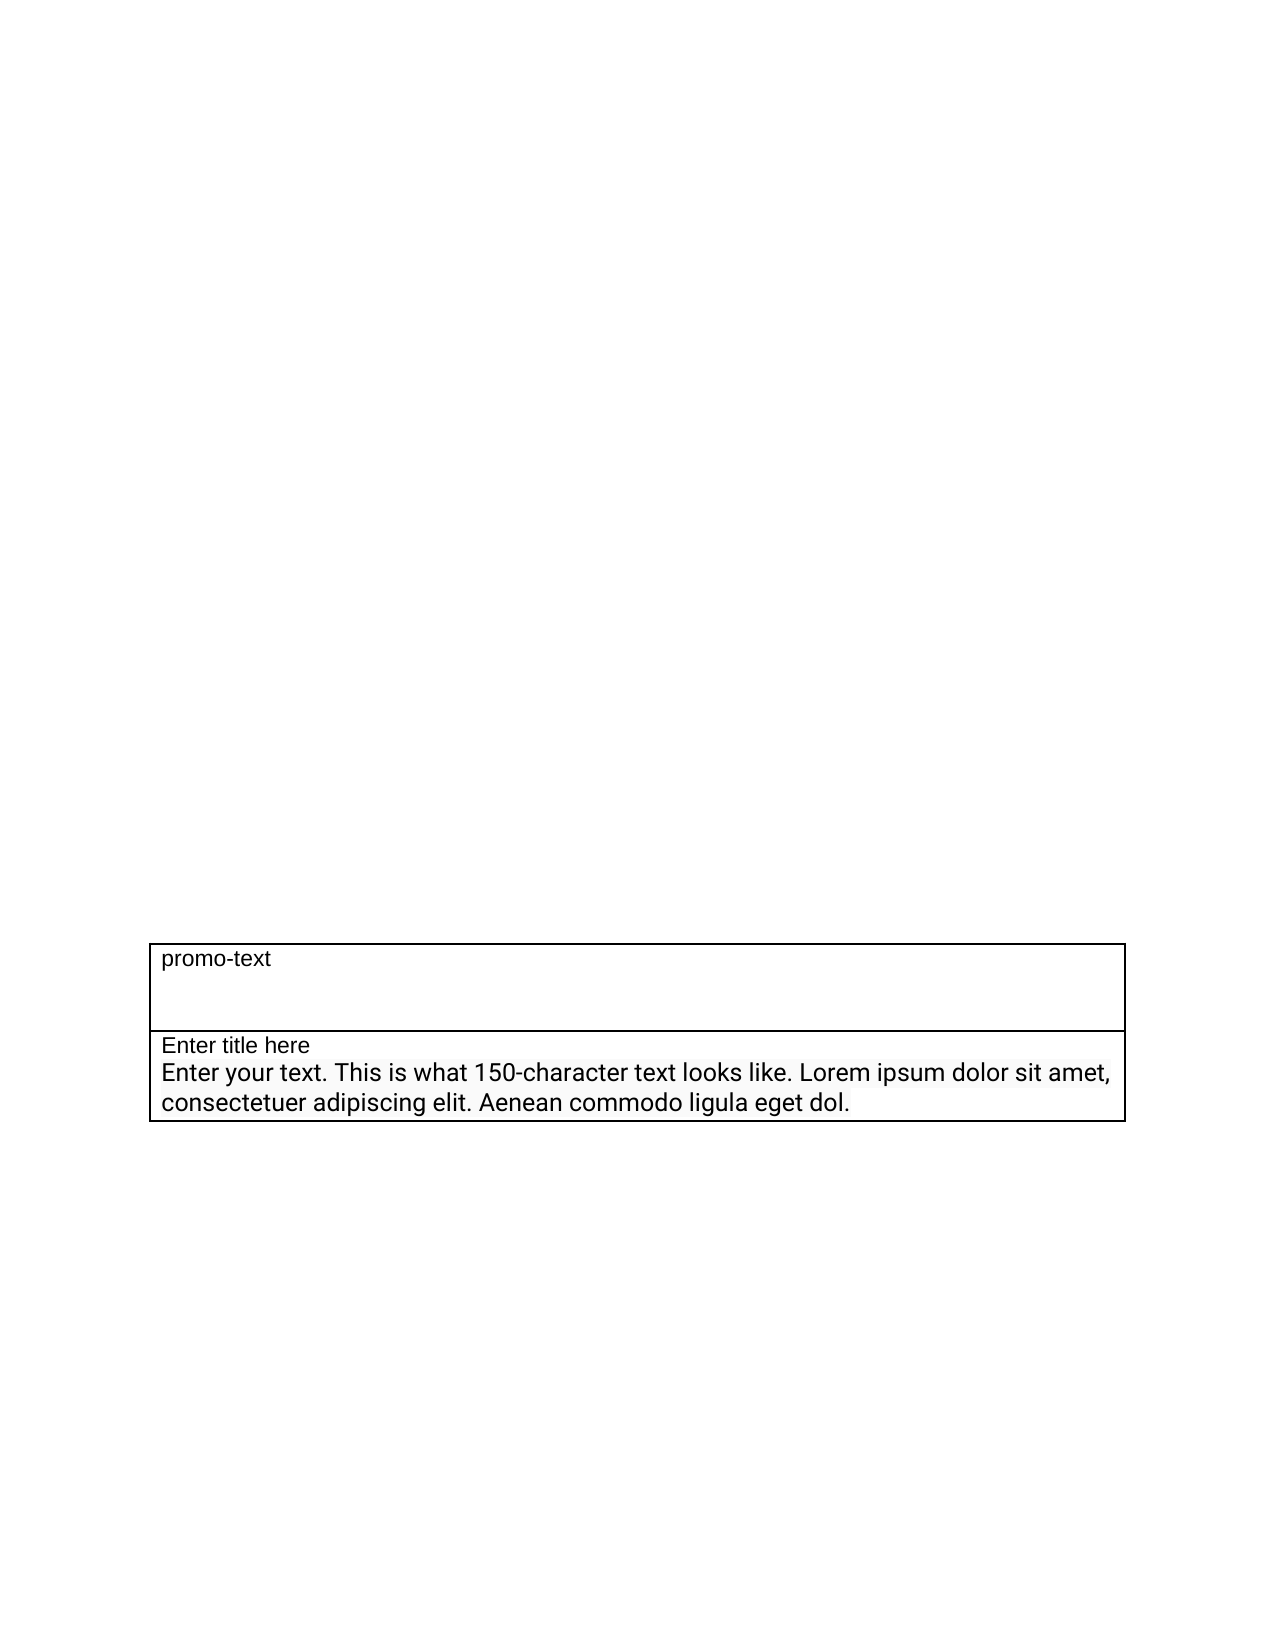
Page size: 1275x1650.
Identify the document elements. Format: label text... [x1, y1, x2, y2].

table_header promo-text [151, 945, 1124, 1030]
table_cell Enter title here Enter your text. This is what 150-character text looks like. Lorem ipsum dolor sit amet, consectetuer adipiscing elit. Aenean commodo ligula eget dol. [151, 1032, 1124, 1119]
